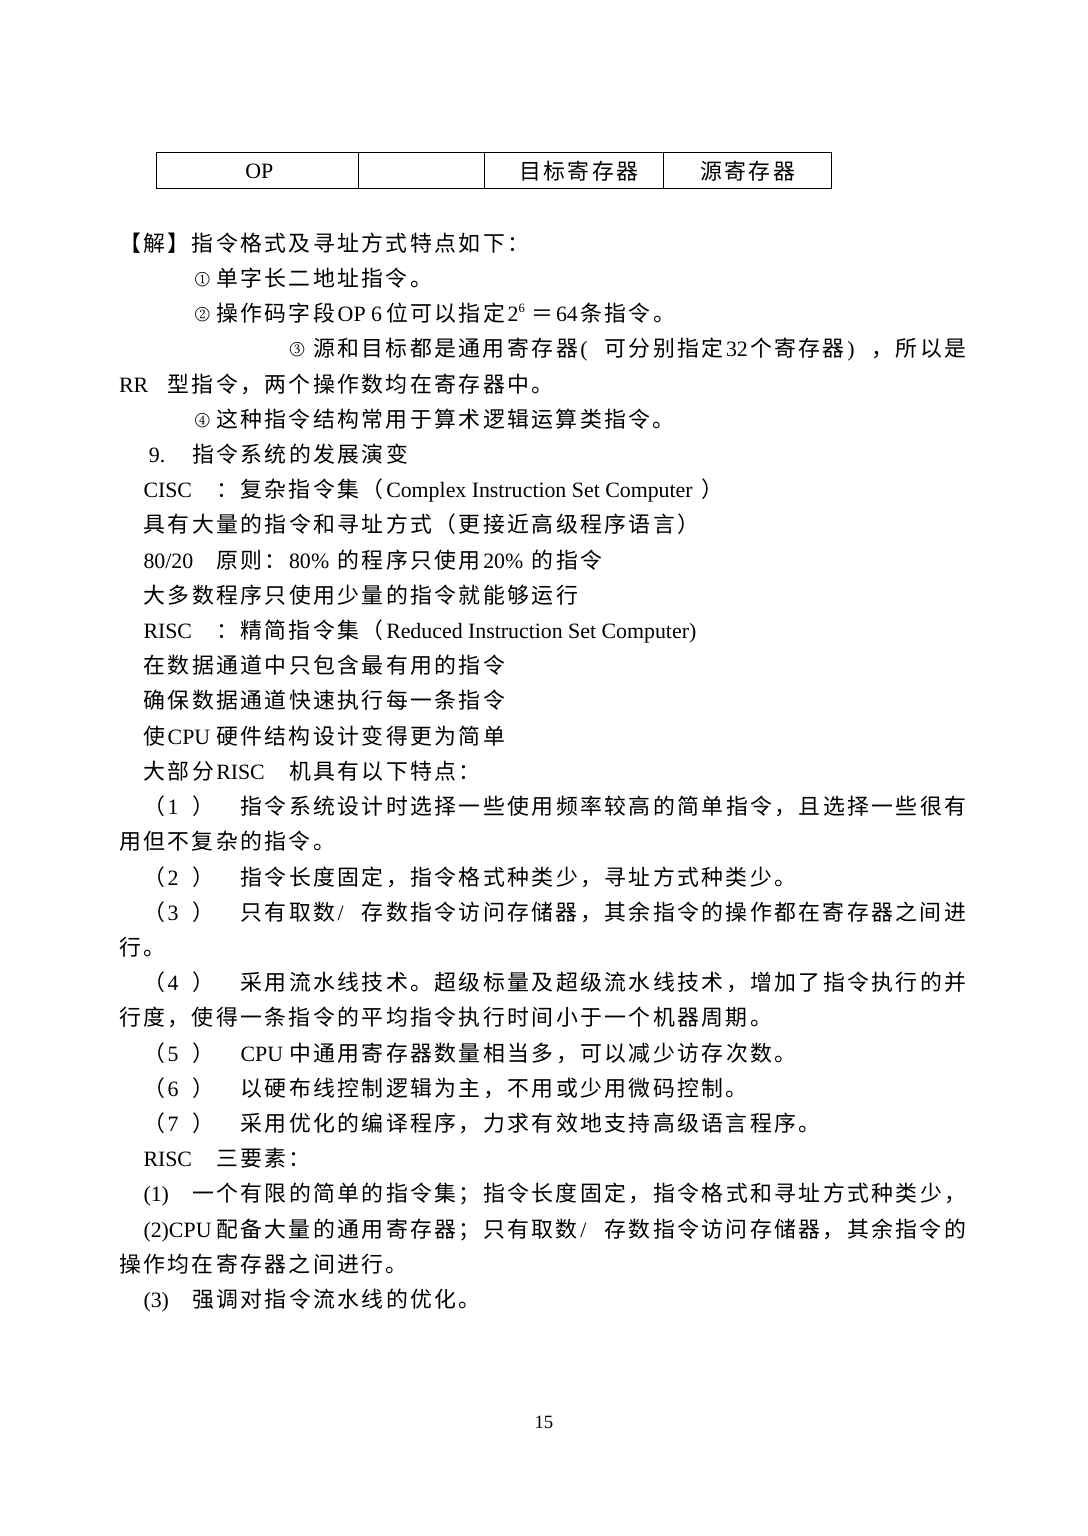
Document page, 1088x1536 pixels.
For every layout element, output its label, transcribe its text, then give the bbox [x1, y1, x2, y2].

text 使CPU硬件结构设计变得更为简单 [119, 717, 968, 752]
text 具有大量的指令和寻址方式（更接近高级程序语言） [119, 506, 968, 541]
text （2） 指令长度固定，指令格式种类少，寻址方式种类少。 [119, 858, 968, 893]
text RISC三要素： [119, 1139, 968, 1175]
text （7） 采用优化的编译程序，力求有效地支持高级语言程序。 [119, 1104, 968, 1139]
table_header 目标寄存器 [485, 153, 663, 188]
text （6） 以硬布线控制逻辑为主，不用或少用微码控制。 [119, 1069, 968, 1104]
text ④ 这种指令结构常用于算术逻辑运算类指令。 [119, 400, 968, 435]
text 大多数程序只使用少量的指令就能够运行 [119, 576, 968, 611]
text RISC：精简指令集（Reduced Instruction Set Computer) [119, 611, 968, 647]
text 80/20原则：80%的程序只使用20%的指令 [119, 541, 968, 576]
text (1)一个有限的简单的指令集；指令长度固定，指令格式和寻址方式种类少， [119, 1175, 968, 1210]
text （3） 只有取数/存数指令访问存储器，其余指令的操作都在寄存器之间进行。 [119, 893, 968, 963]
table_header OP [157, 153, 358, 188]
text ③ 源和目标都是通用寄存器(可分别指定32个寄存器)，所以是RR型指令，两个操作数均在寄存器中。 [46, 330, 968, 400]
text 确保数据通道快速执行每一条指令 [119, 682, 968, 717]
text 在数据通道中只包含最有用的指令 [119, 647, 968, 682]
text ① 单字长二地址指令。 [119, 259, 968, 294]
table_header [359, 153, 484, 188]
text 大部分RISC机具有以下特点： [119, 752, 968, 787]
text （4） 采用流水线技术。超级标量及超级流水线技术，增加了指令执行的并行度，使得一条指令的平均指令执行时间小于一个机器周期。 [119, 963, 968, 1034]
text （1） 指令系统设计时选择一些使用频率较高的简单指令，且选择一些很有用但不复杂的指令。 [119, 787, 968, 858]
text （5） CPU中通用寄存器数量相当多，可以减少访存次数。 [119, 1034, 968, 1069]
text 9. 指令系统的发展演变 [119, 435, 968, 471]
table_header 源寄存器 [664, 153, 831, 188]
text 【解】指令格式及寻址方式特点如下： [119, 224, 968, 259]
text CISC：复杂指令集（Complex Instruction Set Computer） [119, 471, 968, 506]
text (2)CPU配备大量的通用寄存器；只有取数/存数指令访问存储器，其余指令的操作均在寄存器之间进行。 [119, 1210, 968, 1280]
text (3)强调对指令流水线的优化。 [119, 1280, 968, 1316]
text ② 操作码字段OP 6位可以指定26＝64条指令。 [119, 294, 968, 330]
